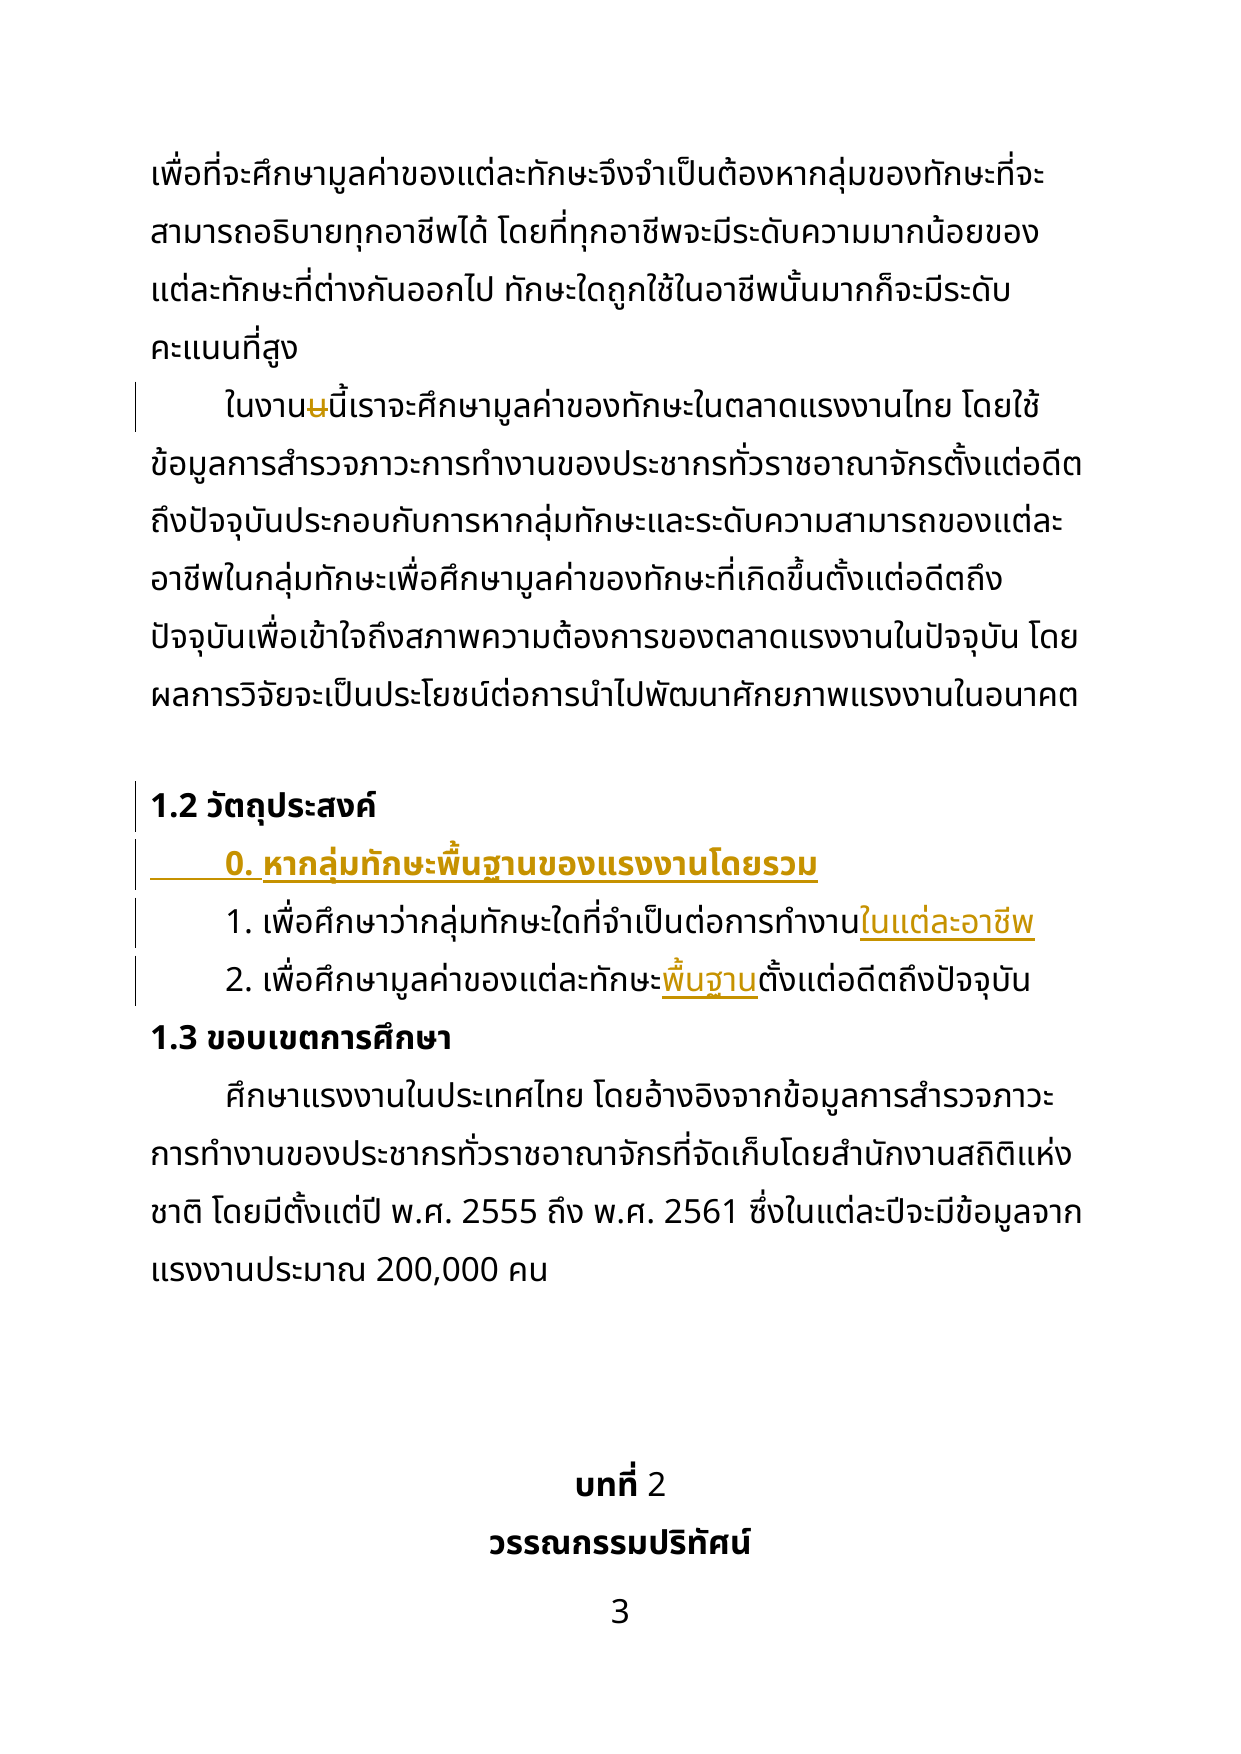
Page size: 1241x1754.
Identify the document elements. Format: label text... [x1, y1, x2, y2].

text ศึกษาแรงงานในประเทศไทย โดยอ้างอิงจากข้อมูลการสำรวจภาวะการทำงานของประชากรทั่วราชอาณาจักรที่จัดเก็บโดยสำนักงานสถิติแห่งชาติ โดยมีตั้งแต่ปี พ.ศ. 2555 ถึง พ.ศ. 2561 ซึ่งในแต่ละปีจะมีข้อมูลจากแรงงานประมาณ 200,000 คน [150, 1072, 1090, 1297]
text บทที่ 2 [150, 1461, 1090, 1511]
text เพื่อที่จะศึกษามูลค่าของแต่ละทักษะจึงจำเป็นต้องหากลุ่มของทักษะที่จะสามารถอธิบายทุกอาชีพได้ โดยที่ทุกอาชีพจะมีระดับความมากน้อยของแต่ละทักษะที่ต่างกันออกไป ทักษะใดถูกใช้ในอาชีพนั้นมากก็จะมีระดับคะแนนที่สูง [150, 150, 1090, 374]
text ในงานนี้เราจะศึกษามูลค่าของทักษะในตลาดแรงงานไทย โดยใช้ข้อมูลการสำรวจภาวะการทำงานของประชากรทั่วราชอาณาจักรตั้งแต่อดีตถึงปัจจุบันประกอบกับการหากลุ่มทักษะและระดับความสามารถของแต่ละอาชีพในกลุ่มทักษะเพื่อศึกษามูลค่าของทักษะที่เกิดขึ้นตั้งแต่อดีตถึงปัจจุบันเพื่อเข้าใจถึงสภาพความต้องการของตลาดแรงงานในปัจจุบัน โดยผลการวิจัยจะเป็นประโยชน์ต่อการนำไปพัฒนาศักยภาพแรงงานในอนาคต [150, 382, 1090, 722]
text 1. เพื่อศึกษาว่ากลุ่มทักษะใดที่จำเป็นต่อการทำงาน [150, 898, 1090, 948]
text 1.2 วัตถุประสงค์ [150, 781, 1090, 832]
text วรรณกรรมปริทัศน์ [150, 1519, 1090, 1569]
text 2. เพื่อศึกษามูลค่าของแต่ละทักษะตั้งแต่อดีตถึงปัจจุบัน [150, 956, 1090, 1006]
text 1.3 ขอบเขตการศึกษา [150, 1014, 1090, 1064]
